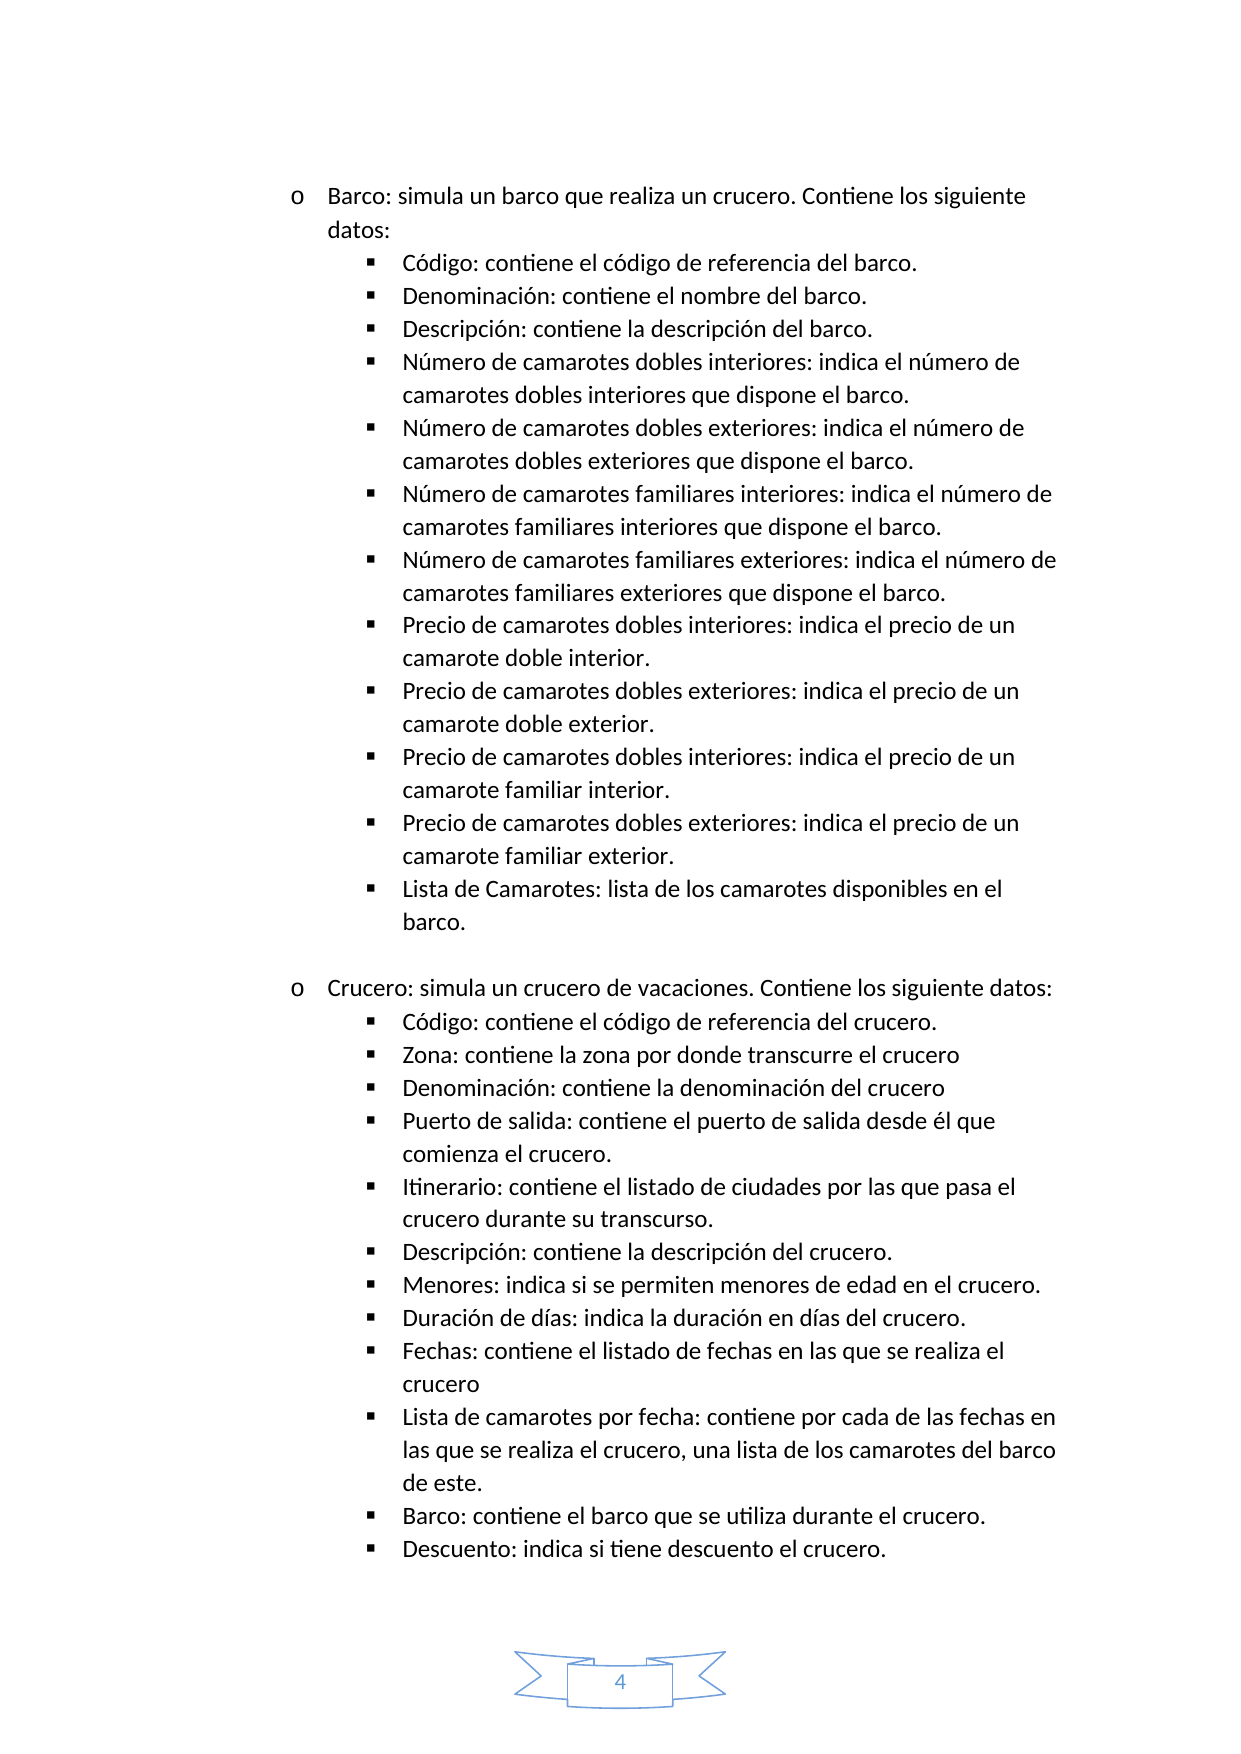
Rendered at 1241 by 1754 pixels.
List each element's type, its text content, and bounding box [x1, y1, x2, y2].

list Lista de camarotes por fecha: contiene por cada de las fechas en las que se realiza el crucero, una lista de los camarotes del barco de este. [365, 1401, 1063, 1497]
list Duración de días: indica la duración en días del crucero. [365, 1302, 1063, 1333]
list Número de camarotes dobles interiores: indica el número de camarotes dobles interiores que dispone el barco. [365, 346, 1063, 410]
list Denominación: contiene el nombre del barco. [365, 281, 1063, 311]
list Precio de camarotes dobles exteriores: indica el precio de un camarote doble exterior. [365, 676, 1063, 739]
list Fechas: contiene el listado de fechas en las que se realiza el crucero [365, 1335, 1063, 1399]
list Denominación: contiene la denominación del crucero [365, 1072, 1063, 1102]
list Barco: simula un barco que realiza un crucero. Contiene los siguiente datos: [290, 181, 1063, 245]
list Puerto de salida: contiene el puerto de salida desde él que comienza el crucero. [365, 1105, 1063, 1168]
list Número de camarotes familiares exteriores: indica el número de camarotes familiares exteriores que dispone el barco. [365, 544, 1063, 607]
list Zona: contiene la zona por donde transcurre el crucero [365, 1039, 1063, 1069]
list Descuento: indica si tiene descuento el crucero. [365, 1533, 1063, 1563]
list Menores: indica si se permiten menores de edad en el crucero. [365, 1269, 1063, 1300]
list Precio de camarotes dobles interiores: indica el precio de un camarote familiar interior. [365, 741, 1063, 805]
list Precio de camarotes dobles exteriores: indica el precio de un camarote familiar exterior. [365, 807, 1063, 871]
list Número de camarotes familiares interiores: indica el número de camarotes familiares interiores que dispone el barco. [365, 478, 1063, 541]
list Crucero: simula un crucero de vacaciones. Contiene los siguiente datos: [290, 972, 1063, 1003]
list Número de camarotes dobles exteriores: indica el número de camarotes dobles exteriores que dispone el barco. [365, 412, 1063, 476]
list Barco: contiene el barco que se utiliza durante el crucero. [365, 1500, 1063, 1530]
list Itinerario: contiene el listado de ciudades por las que pasa el crucero durante su transcurso. [365, 1171, 1063, 1234]
list Código: contiene el código de referencia del crucero. [365, 1006, 1063, 1037]
list Código: contiene el código de referencia del barco. [365, 248, 1063, 278]
list Descripción: contiene la descripción del crucero. [365, 1236, 1063, 1267]
list Precio de camarotes dobles interiores: indica el precio de un camarote doble interior. [365, 610, 1063, 673]
list Descripción: contiene la descripción del barco. [365, 313, 1063, 344]
list Lista de Camarotes: lista de los camarotes disponibles en el barco. [365, 873, 1063, 936]
